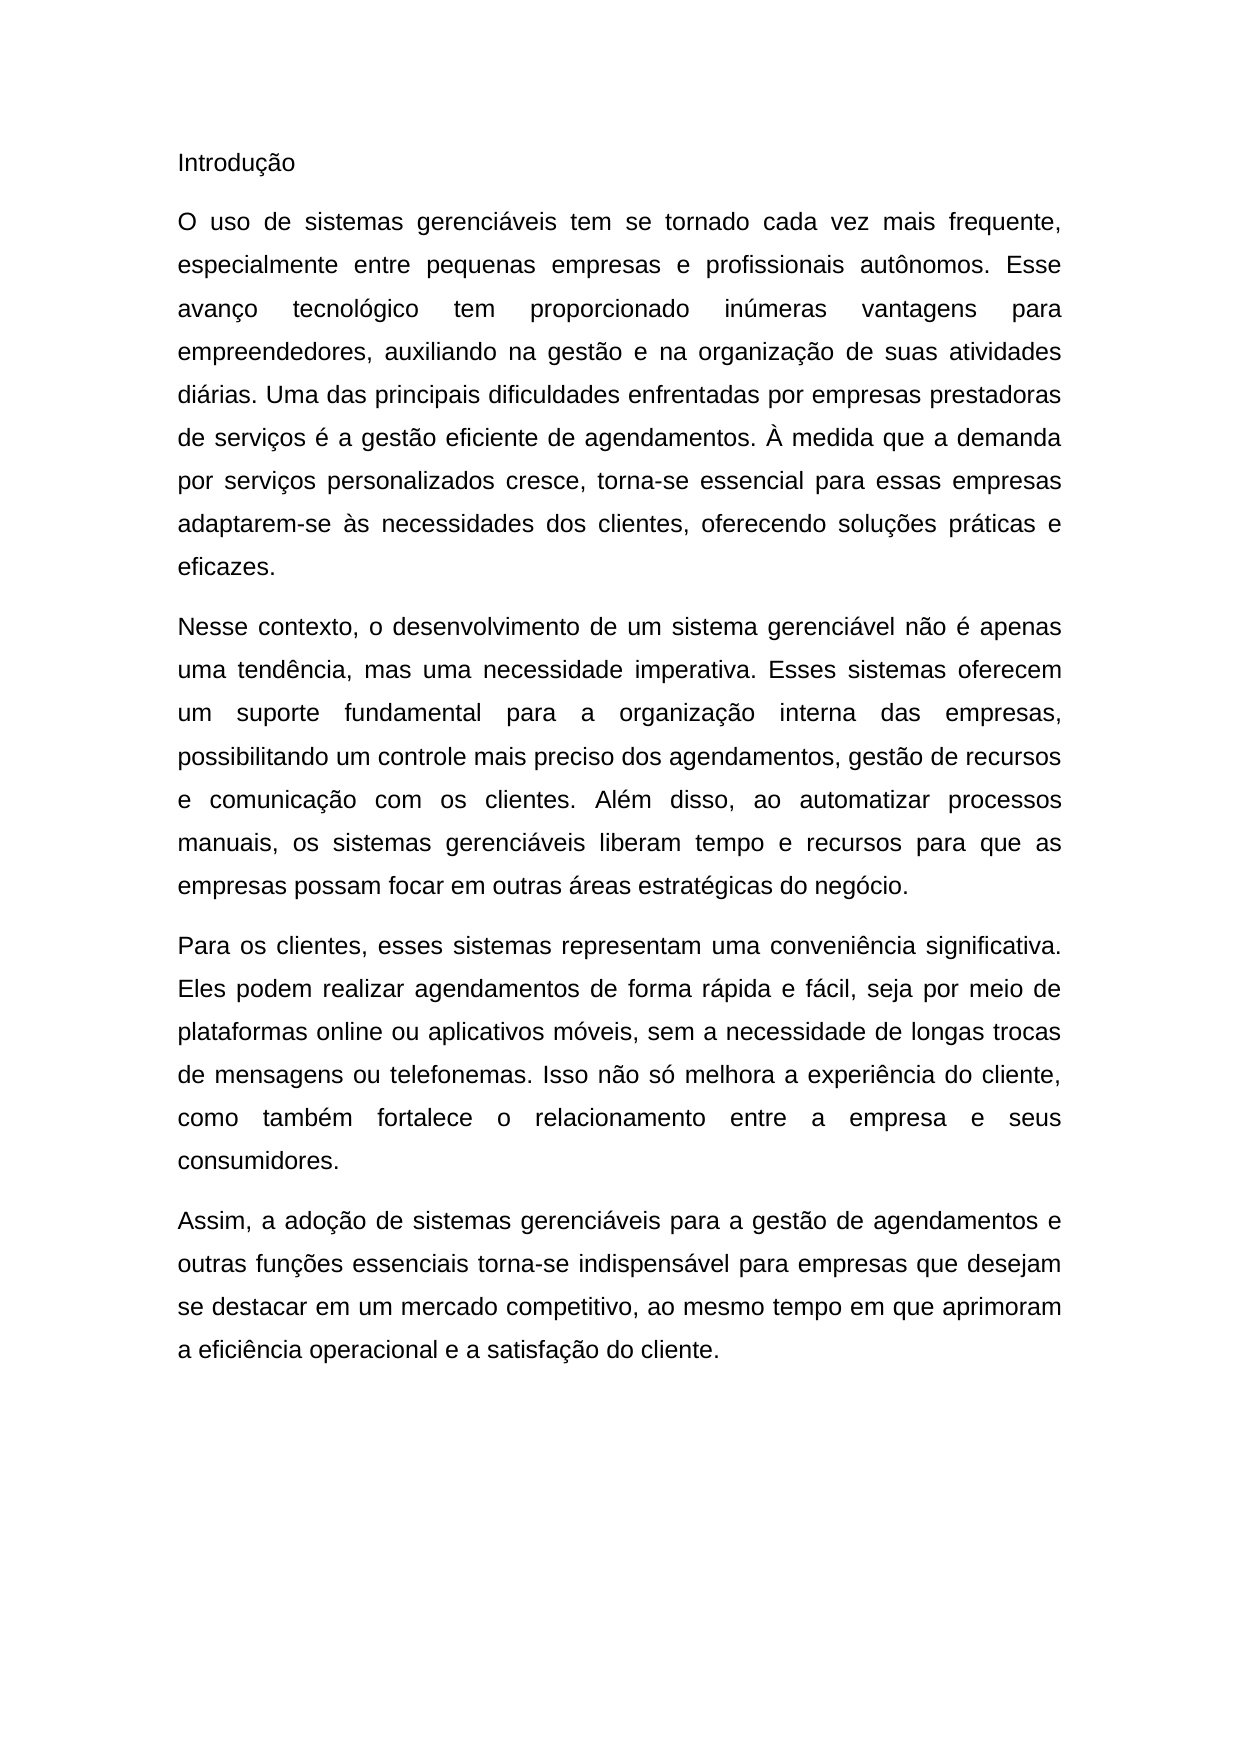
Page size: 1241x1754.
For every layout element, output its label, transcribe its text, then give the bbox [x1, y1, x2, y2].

text Para os clientes, esses sistemas representam uma conveniência significativa. Eles podem realizar agendamentos de forma rápida e fácil, seja por meio de plataformas online ou aplicativos móveis, sem a necessidade de longas trocas de mensagens ou telefonemas. Isso não só melhora a experiência do cliente, como também fortalece o relacionamento entre a empresa e seus consumidores. [177, 931, 1063, 1175]
text Assim, a adoção de sistemas gerenciáveis para a gestão de agendamentos e outras funções essenciais torna-se indispensável para empresas que desejam se destacar em um mercado competitivo, ao mesmo tempo em que aprimoram a eficiência operacional e a satisfação do cliente. [177, 1206, 1063, 1364]
text O uso de sistemas gerenciáveis tem se tornado cada vez mais frequente, especialmente entre pequenas empresas e profissionais autônomos. Esse avanço tecnológico tem proporcionado inúmeras vantagens para empreendedores, auxiliando na gestão e na organização de suas atividades diárias. Uma das principais dificuldades enfrentadas por empresas prestadoras de serviços é a gestão eficiente de agendamentos. À medida que a demanda por serviços personalizados cresce, torna-se essencial para essas empresas adaptarem-se às necessidades dos clientes, oferecendo soluções práticas e eficazes. [177, 207, 1063, 581]
text Introdução [177, 148, 1063, 176]
text Nesse contexto, o desenvolvimento de um sistema gerenciável não é apenas uma tendência, mas uma necessidade imperativa. Esses sistemas oferecem um suporte fundamental para a organização interna das empresas, possibilitando um controle mais preciso dos agendamentos, gestão de recursos e comunicação com os clientes. Além disso, ao automatizar processos manuais, os sistemas gerenciáveis liberam tempo e recursos para que as empresas possam focar em outras áreas estratégicas do negócio. [177, 612, 1063, 900]
